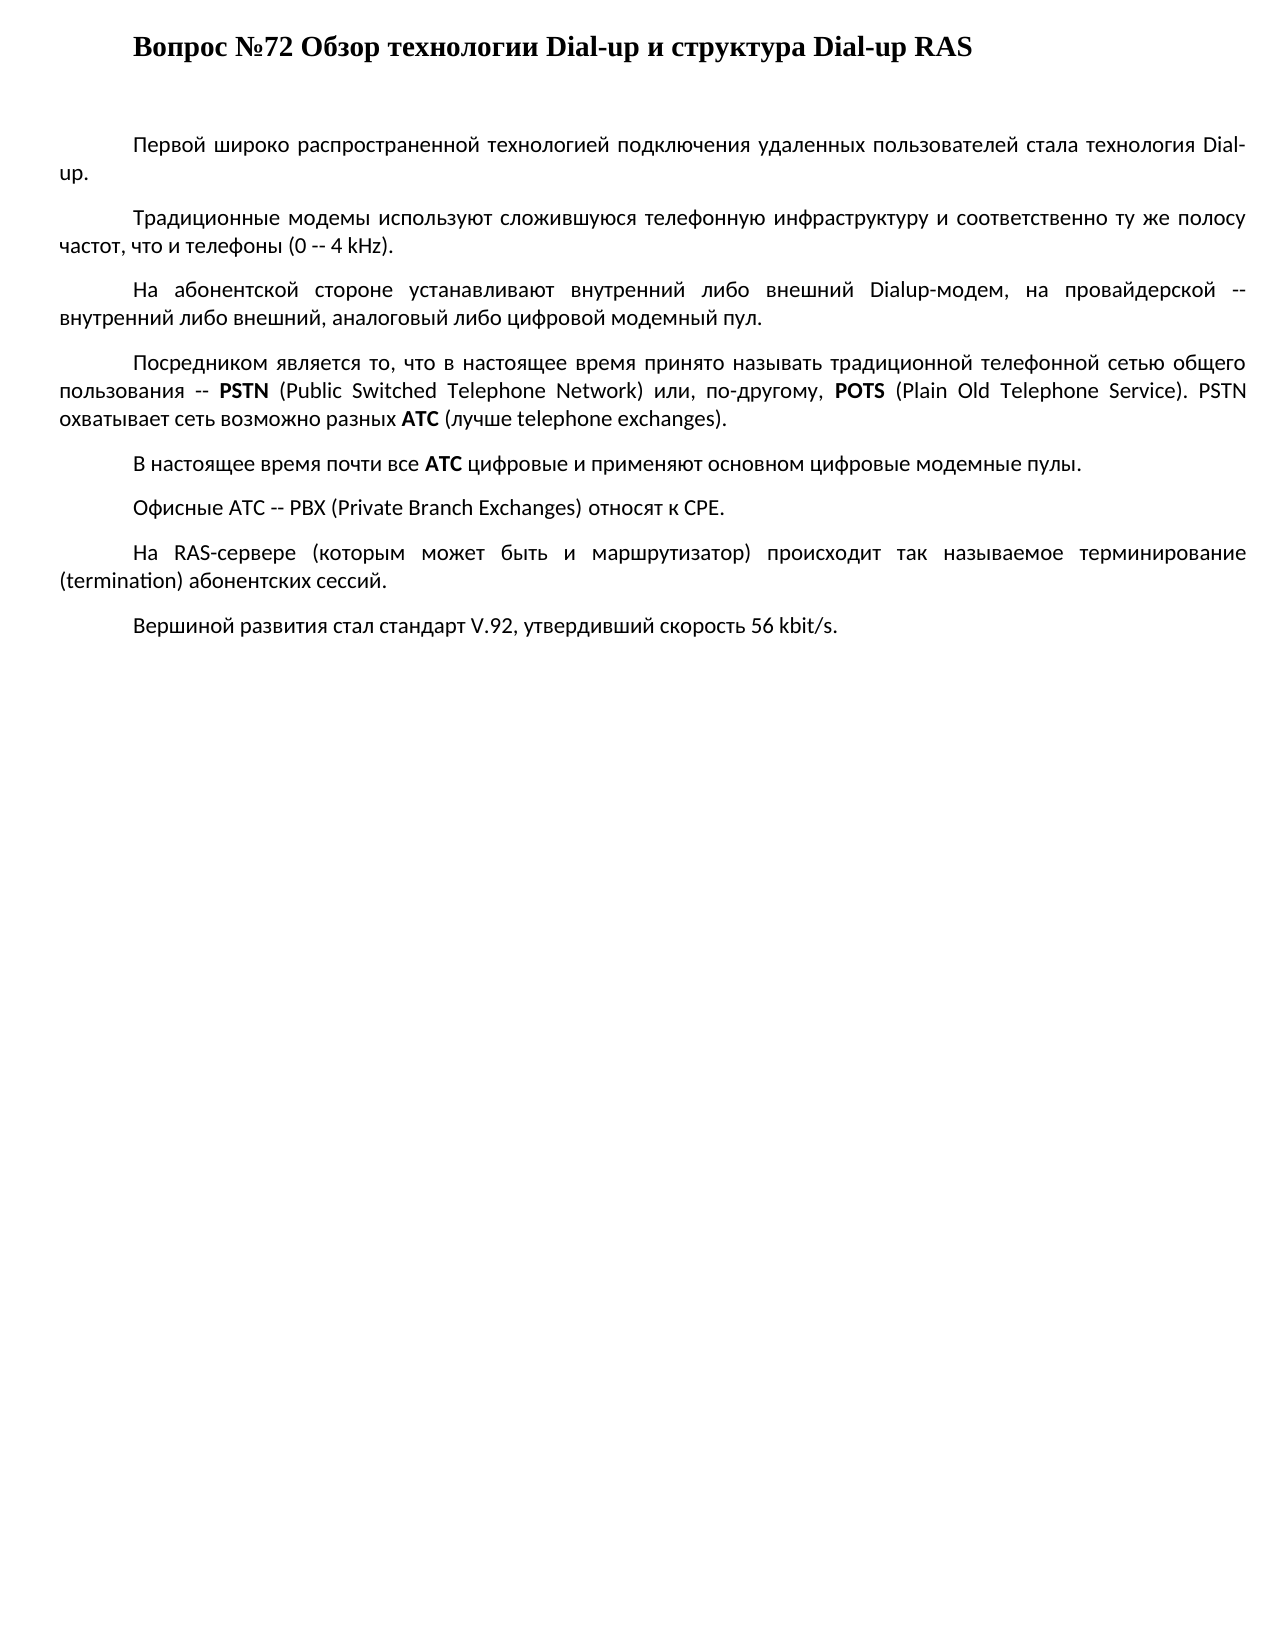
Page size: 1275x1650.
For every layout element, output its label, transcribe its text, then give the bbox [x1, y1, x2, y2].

text Первой широко распространенной технологией подключения удаленных пользователей стала технология Dial-up. [59, 130, 1247, 186]
text Вершиной развития стал стандарт V.92, утвердивший скорость 56 kbit/s. [59, 611, 1247, 639]
text Традиционные модемы используют сложившуюся телефонную инфраструктуру и соответственно ту же полосу частот, что и телефоны (0 -- 4 kHz). [59, 203, 1247, 259]
text На RAS-сервере (которым может быть и маршрутизатор) происходит так называемое терминирование (termination) абонентских сессий. [59, 538, 1247, 594]
text На абонентской стороне устанавливают внутренний либо внешний Dialup-модем, на провайдерской -- внутренний либо внешний, аналоговый либо цифровой модемный пул. [59, 275, 1247, 331]
text Посредником является то, что в настоящее время принято называть традиционной телефонной сетью общего пользования -- PSTN (Public Switched Telephone Network) или, по-другому, POTS (Plain Old Telephone Service). PSTN охватывает сеть возможно разных АТС (лучше telephone exchanges). [59, 348, 1247, 432]
text В настоящее время почти все ATC цифровые и применяют основном цифровые модемные пулы. [59, 449, 1247, 477]
text Вопрос №72 Обзор технологии Dial-up и структура Dial-up RAS [59, 29, 1245, 63]
text Офисные АТС -- PBX (Private Branch Exchanges) относят к CPE. [59, 493, 1247, 522]
